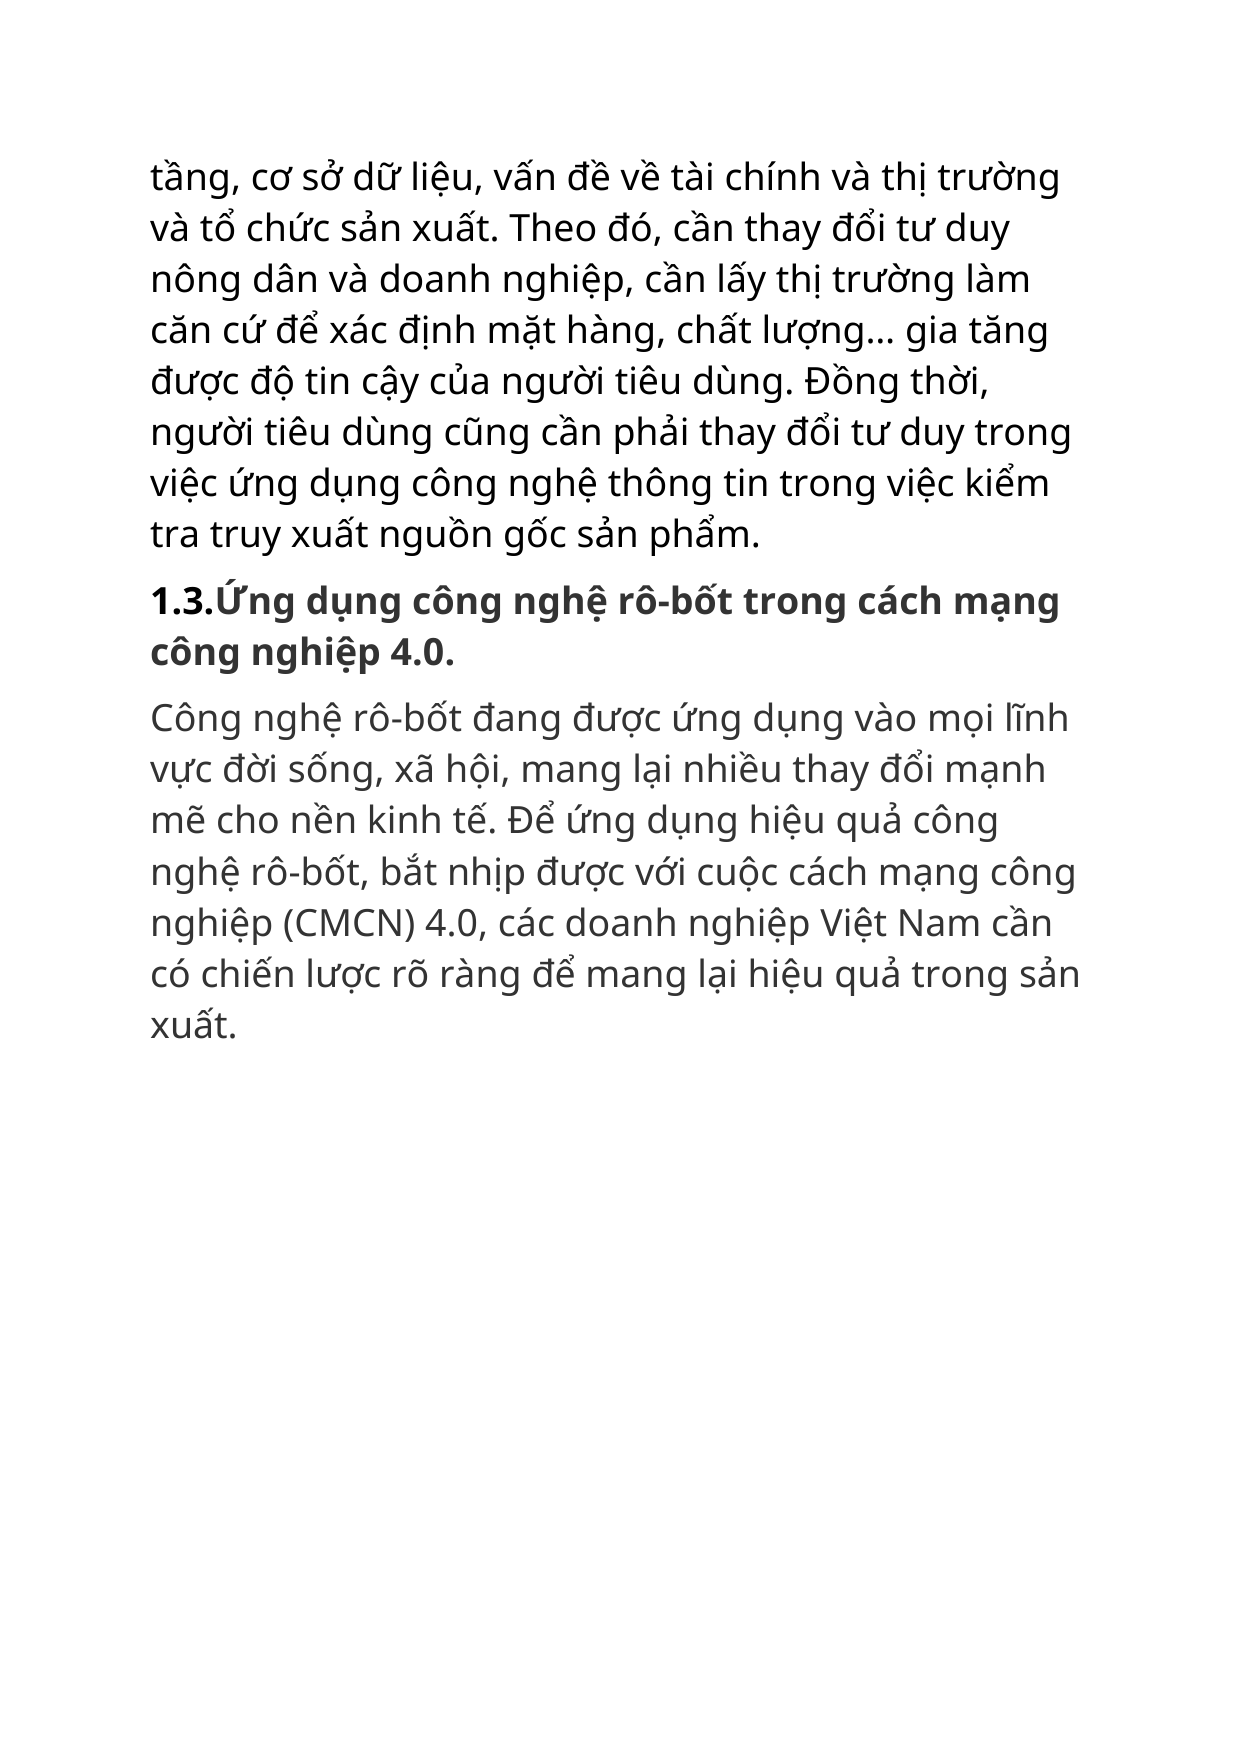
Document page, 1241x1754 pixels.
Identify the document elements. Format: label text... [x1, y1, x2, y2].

text 1.3.Ứng dụng công nghệ rô-bốt trong cách mạng công nghiệp 4.0. [150, 574, 1090, 676]
text Công nghệ rô-bốt đang được ứng dụng vào mọi lĩnh vực đời sống, xã hội, mang lại nhiều thay đổi mạnh mẽ cho nền kinh tế. Để ứng dụng hiệu quả công nghệ rô-bốt, bắt nhịp được với cuộc cách mạng công nghiệp (CMCN) 4.0, các doanh nghiệp Việt Nam cần có chiến lược rõ ràng để mang lại hiệu quả trong sản xuất. [150, 692, 1090, 1049]
